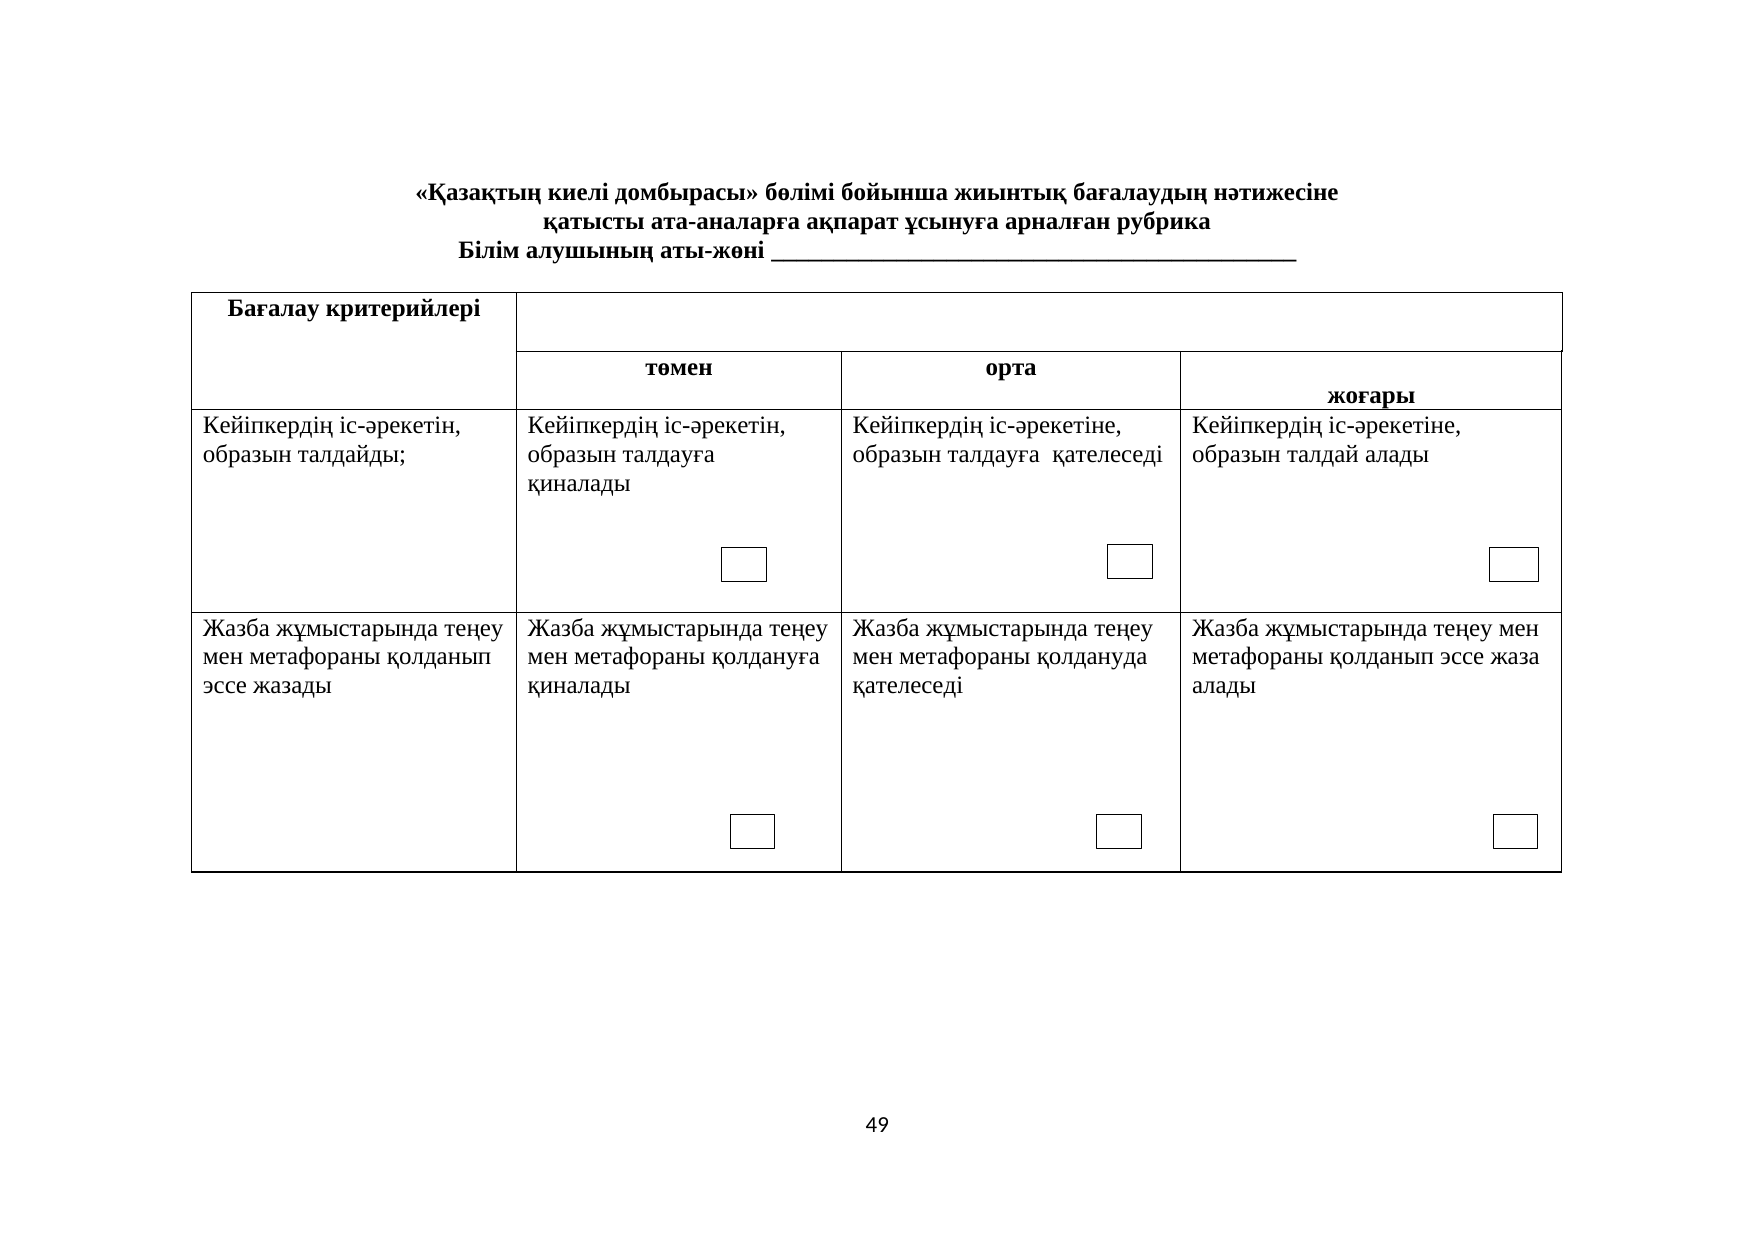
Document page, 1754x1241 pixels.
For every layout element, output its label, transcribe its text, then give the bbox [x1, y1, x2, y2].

table_cell Жазба жұмыстарында теңеу мен метафораны қолдануға қиналады [517, 613, 841, 871]
table_cell орта [842, 352, 1180, 409]
table_cell Кейіпкердің іс-әрекетіне, образын талдай алады [1181, 410, 1561, 612]
table_header Бағалау критерийлері [192, 293, 516, 409]
table_cell төмен [517, 352, 841, 409]
text қатысты ата-аналарға ақпарат ұсынуға арналған рубрика [118, 206, 1636, 235]
table_cell Жазба жұмыстарында теңеу мен метафораны қолданып эссе жаза алады [1181, 613, 1561, 871]
text «Қазақтың киелі домбырасы» бөлімі бойынша жиынтық бағалаудың нәтижесіне [118, 177, 1636, 206]
table_cell жоғары [1181, 352, 1561, 409]
table_cell Кейіпкердің іс-әрекетіне, образын талдауға қателеседі [842, 410, 1180, 612]
table_header [517, 293, 1562, 351]
table_cell Кейіпкердің іс-әрекетін, образын талдауға қиналады [517, 410, 841, 612]
table_cell Жазба жұмыстарында теңеу мен метафораны қолдануда қателеседі [842, 613, 1180, 871]
table_cell Кейіпкердің іс-әрекетін, образын талдайды; [192, 410, 516, 612]
table_cell Жазба жұмыстарында теңеу мен метафораны қолданып эссе жазады [192, 613, 516, 871]
text Білім алушының аты-жөні __________________________________________ [118, 235, 1636, 263]
